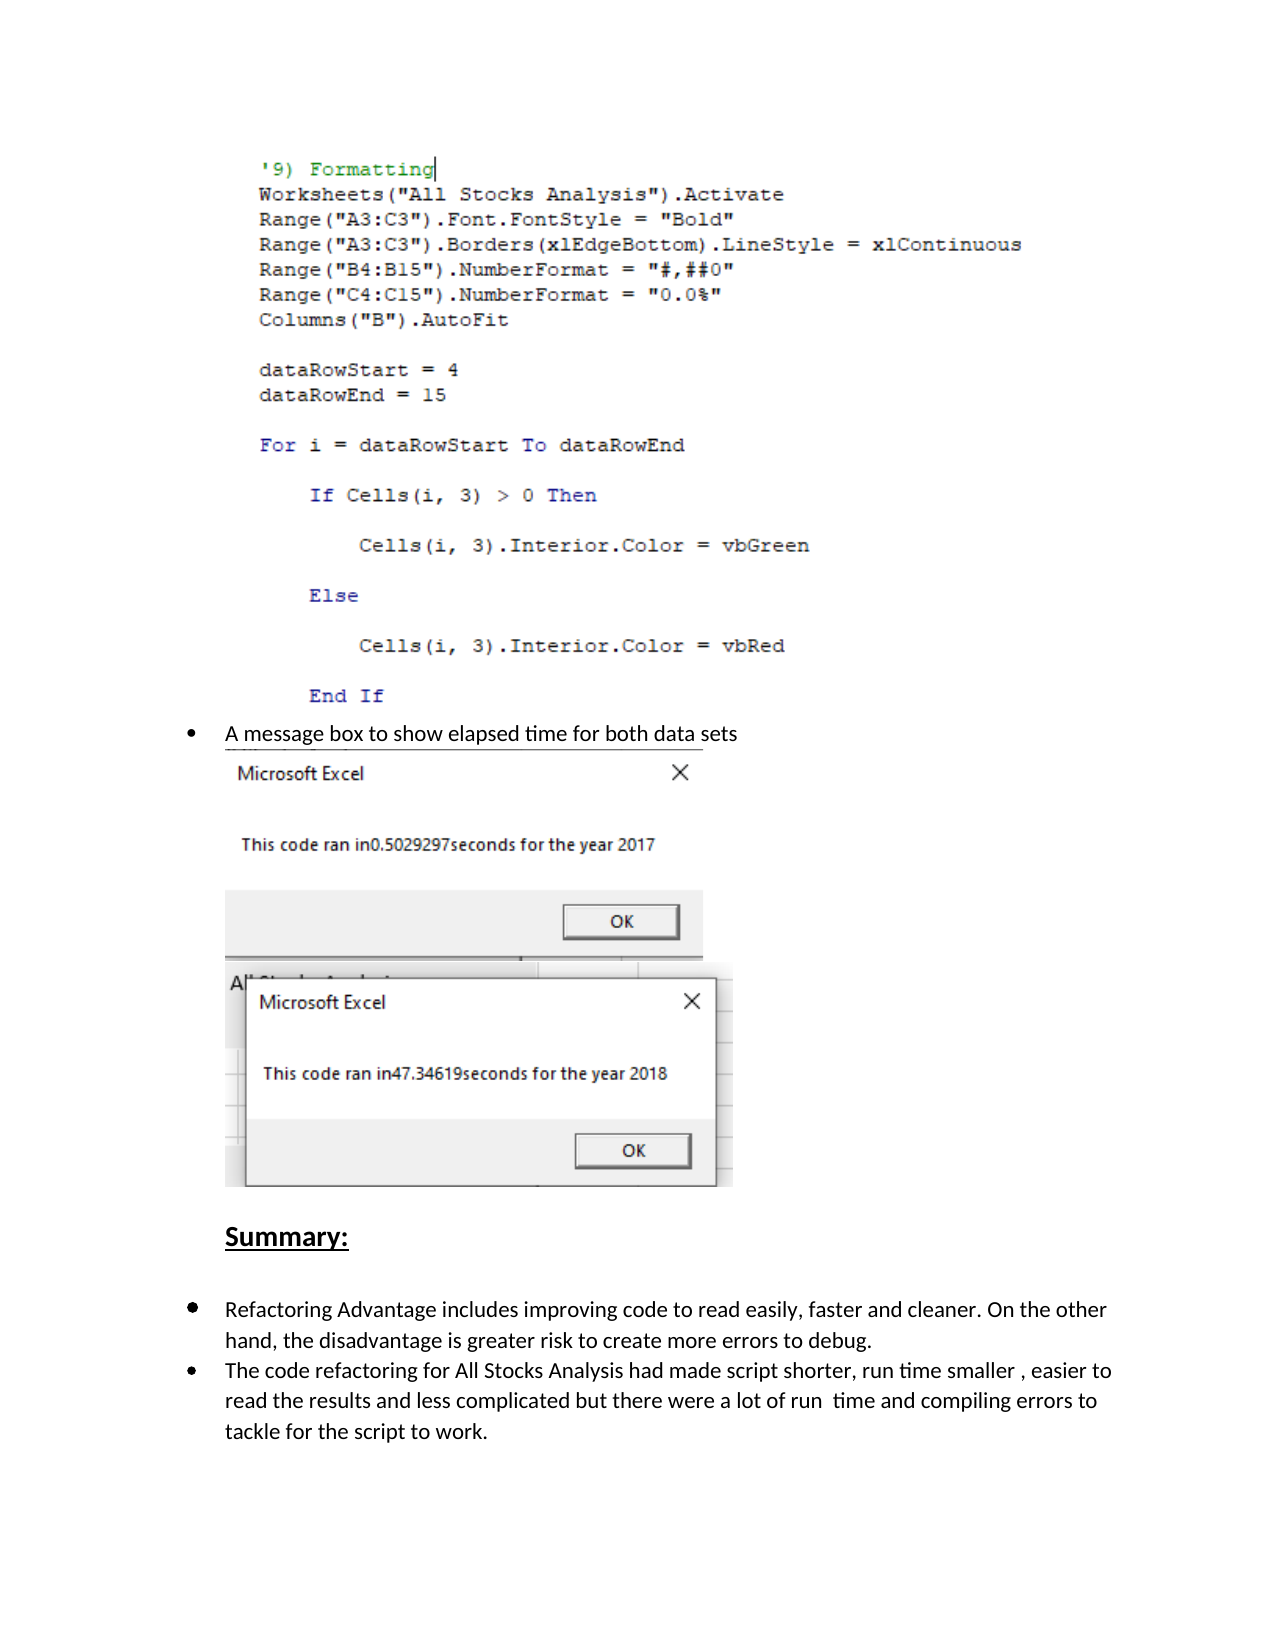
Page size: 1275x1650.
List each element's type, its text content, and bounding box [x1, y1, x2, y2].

picture [225, 962, 733, 1187]
picture [225, 150, 1068, 718]
list A message box to show elapsed time for both data sets [187, 719, 1125, 747]
list Refactoring Advantage includes improving code to read easily, faster and cleaner. On the other hand, the disadvantage is greater risk to create more errors to debug. [187, 1295, 1125, 1354]
list The code refactoring for All Stocks Analysis had made script shorter, run time smaller , easier to read the results and less complicated but there were a lot of run time and compiling errors to tackle for the script to work. [187, 1356, 1125, 1445]
picture [225, 749, 704, 961]
list Summary: [225, 1218, 1125, 1254]
